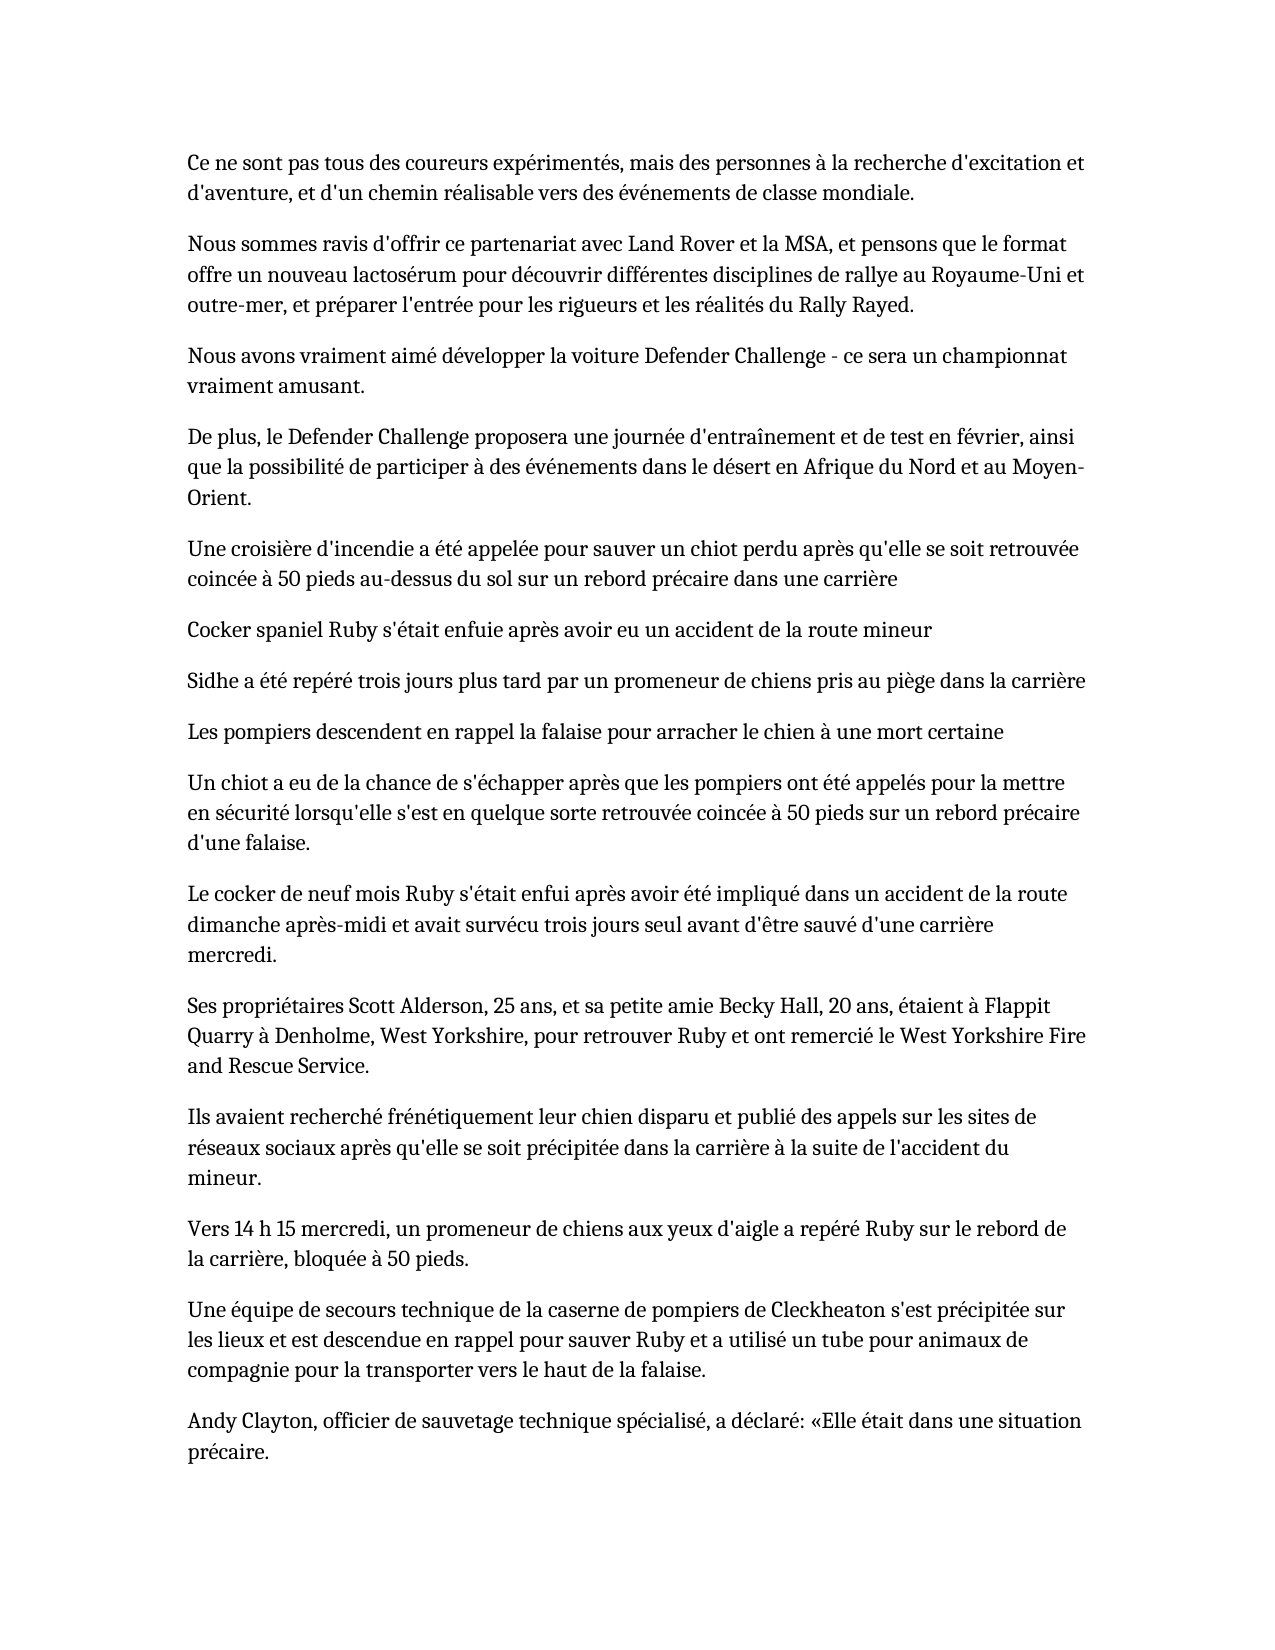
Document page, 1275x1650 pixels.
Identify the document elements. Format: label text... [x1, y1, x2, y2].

text Cocker spaniel Ruby s'était enfuie après avoir eu un accident de la route mineur [187, 617, 1087, 643]
text Ce ne sont pas tous des coureurs expérimentés, mais des personnes à la recherche d'excitation et d'aventure, et d'un chemin réalisable vers des événements de classe mondiale. [187, 150, 1087, 207]
text Sidhe a été repéré trois jours plus tard par un promeneur de chiens pris au piège dans la carrière [187, 668, 1087, 694]
text De plus, le Defender Challenge proposera une journée d'entraînement et de test en février, ainsi que la possibilité de participer à des événements dans le désert en Afrique du Nord et au Moyen-Orient. [187, 424, 1087, 511]
text Ils avaient recherché frénétiquement leur chien disparu et publié des appels sur les sites de réseaux sociaux après qu'elle se soit précipitée dans la carrière à la suite de l'accident du mineur. [187, 1104, 1087, 1191]
text Une croisière d'incendie a été appelée pour sauver un chiot perdu après qu'elle se soit retrouvée coincée à 50 pieds au-dessus du sol sur un rebord précaire dans une carrière [187, 535, 1087, 592]
text Ses propriétaires Scott Alderson, 25 ans, et sa petite amie Becky Hall, 20 ans, étaient à Flappit Quarry à Denholme, West Yorkshire, pour retrouver Ruby et ont remercié le West Yorkshire Fire and Rescue Service. [187, 993, 1087, 1079]
text Vers 14 h 15 mercredi, un promeneur de chiens aux yeux d'aigle a repéré Ruby sur le rebord de la carrière, bloquée à 50 pieds. [187, 1216, 1087, 1272]
text Un chiot a eu de la chance de s'échapper après que les pompiers ont été appelés pour la mettre en sécurité lorsqu'elle s'est en quelque sorte retrouvée coincée à 50 pieds sur un rebord précaire d'une falaise. [187, 770, 1087, 857]
text Les pompiers descendent en rappel la falaise pour arracher le chien à une mort certaine [187, 719, 1087, 745]
text Nous sommes ravis d'offrir ce partenariat avec Land Rover et la MSA, et pensons que le format offre un nouveau lactosérum pour découvrir différentes disciplines de rallye au Royaume-Uni et outre-mer, et préparer l'entrée pour les rigueurs et les réalités du Rally Rayed. [187, 231, 1087, 318]
text Andy Clayton, officier de sauvetage technique spécialisé, a déclaré: «Elle était dans une situation précaire. [187, 1408, 1087, 1465]
text Le cocker de neuf mois Ruby s'était enfui après avoir été impliqué dans un accident de la route dimanche après-midi et avait survécu trois jours seul avant d'être sauvé d'une carrière mercredi. [187, 881, 1087, 968]
text Nous avons vraiment aimé développer la voiture Defender Challenge - ce sera un championnat vraiment amusant. [187, 343, 1087, 399]
text Une équipe de secours technique de la caserne de pompiers de Cleckheaton s'est précipitée sur les lieux et est descendue en rappel pour sauver Ruby et a utilisé un tube pour animaux de compagnie pour la transporter vers le haut de la falaise. [187, 1297, 1087, 1384]
